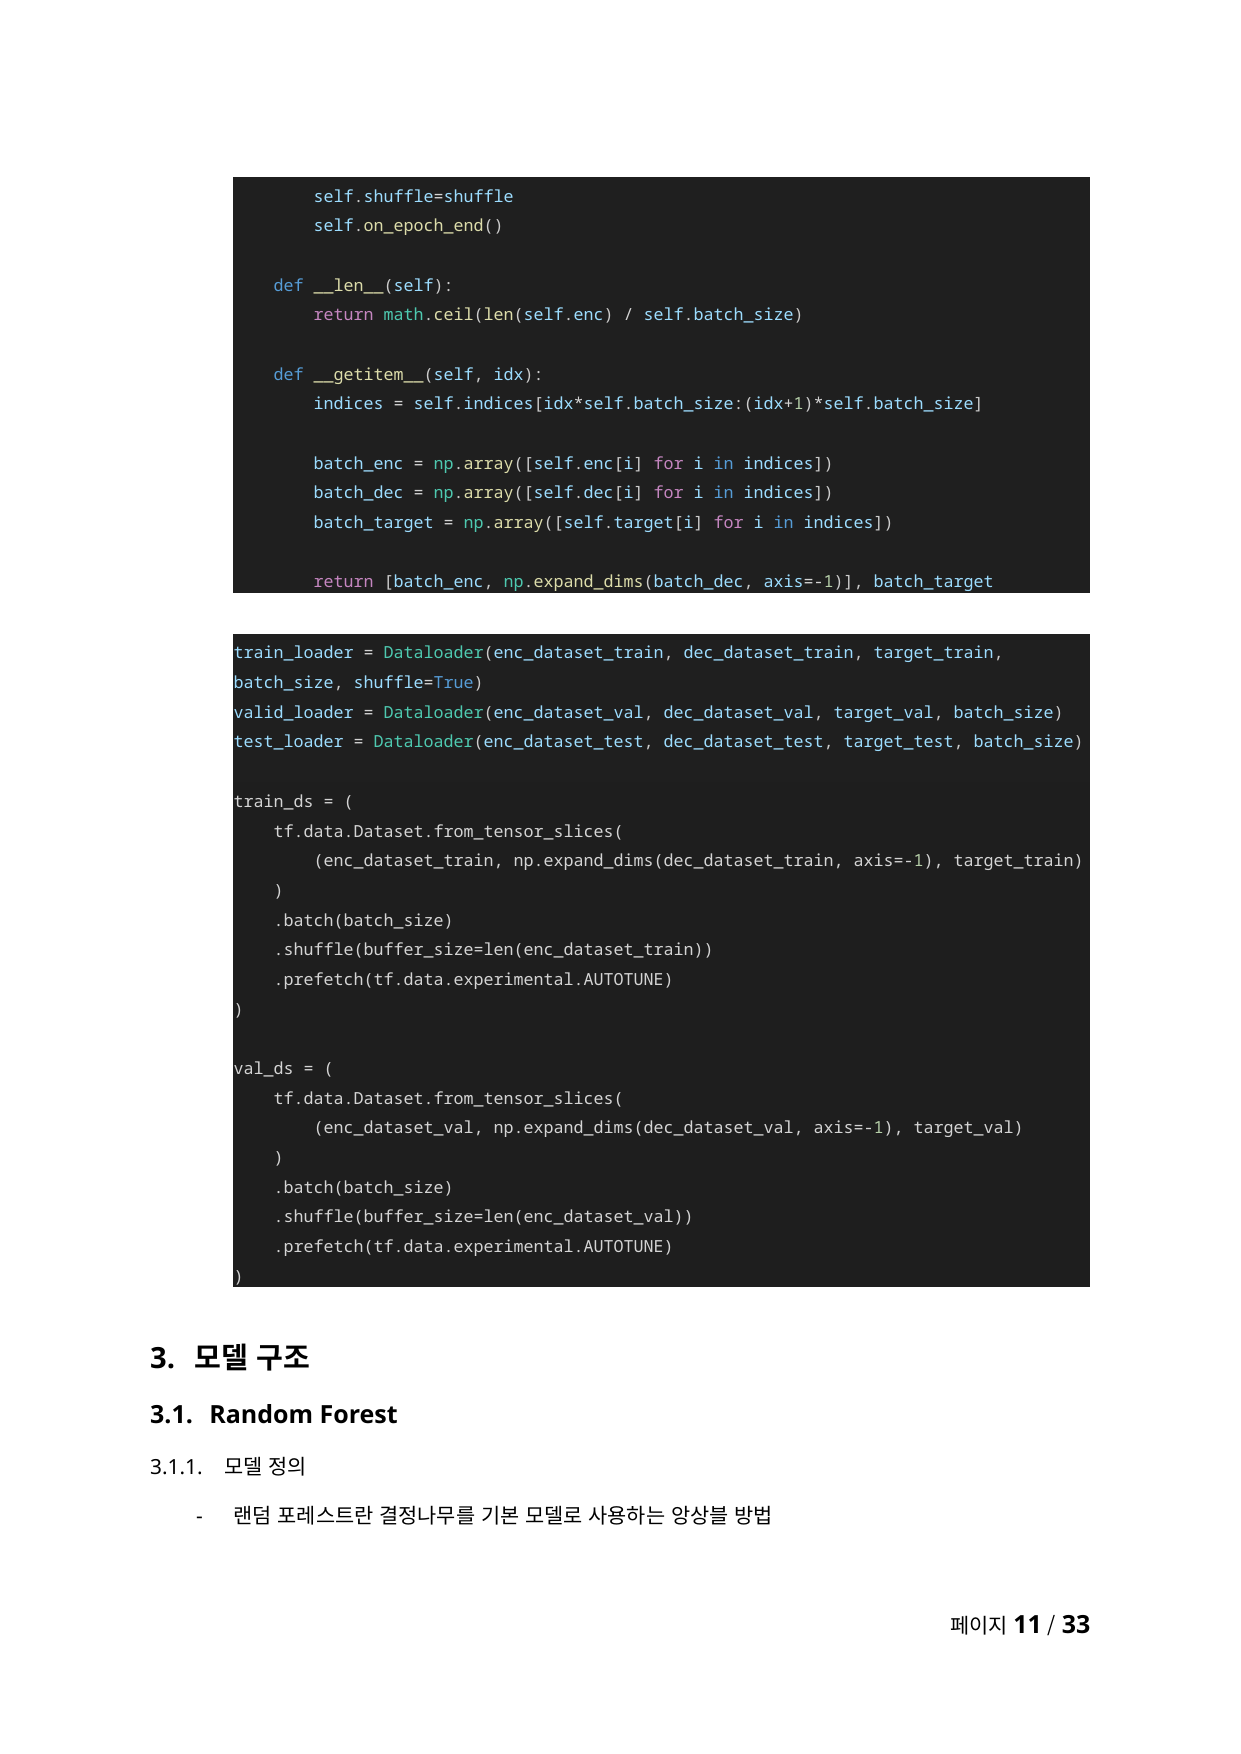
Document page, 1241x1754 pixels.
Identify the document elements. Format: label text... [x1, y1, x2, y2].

text tf.data.Dataset.from_tensor_slices( [233, 812, 1090, 842]
subtitle 모델 구조 [150, 1334, 1090, 1377]
text .shuffle(buffer_size=len(enc_dataset_val)) [233, 1198, 1090, 1228]
text indices = self.indices[idx*self.batch_size:(idx+1)*self.batch_size] [233, 385, 1090, 415]
text ) [233, 872, 1090, 901]
text .prefetch(tf.data.experimental.AUTOTUNE) [233, 1228, 1090, 1257]
text tf.data.Dataset.from_tensor_slices( [233, 1079, 1090, 1109]
text return math.ceil(len(self.enc) / self.batch_size) [233, 296, 1090, 326]
text valid_loader = Dataloader(enc_dataset_val, dec_dataset_val, target_val, batch_size) [233, 693, 1090, 723]
text test_loader = Dataloader(enc_dataset_test, dec_dataset_test, target_test, batch_size) [233, 723, 1090, 753]
subtitle 모델 정의 [150, 1450, 1090, 1481]
text self.on_epoch_end() [233, 207, 1090, 237]
text return [batch_enc, np.expand_dims(batch_dec, axis=-1)], batch_target [233, 563, 1090, 593]
text self.shuffle=shuffle [233, 177, 1090, 207]
text val_ds = ( [233, 1050, 1090, 1079]
list 랜덤 포레스트란 결정나무를 기본 모델로 사용하는 앙상블 방법 [196, 1500, 1090, 1530]
text ) [233, 1257, 1090, 1287]
subtitle Random Forest [150, 1397, 1090, 1431]
text .prefetch(tf.data.experimental.AUTOTUNE) [233, 961, 1090, 990]
text .batch(batch_size) [233, 1168, 1090, 1198]
text batch_enc = np.array([self.enc[i] for i in indices]) [233, 444, 1090, 474]
text (enc_dataset_val, np.expand_dims(dec_dataset_val, axis=-1), target_val) [233, 1109, 1090, 1139]
text def __getitem__(self, idx): [233, 355, 1090, 385]
text batch_dec = np.array([self.dec[i] for i in indices]) [233, 474, 1090, 504]
text ) [233, 1139, 1090, 1168]
text .batch(batch_size) [233, 901, 1090, 931]
text ) [233, 990, 1090, 1020]
text def __len__(self): [233, 266, 1090, 296]
text train_ds = ( [233, 782, 1090, 812]
text .shuffle(buffer_size=len(enc_dataset_train)) [233, 931, 1090, 961]
text train_loader = Dataloader(enc_dataset_train, dec_dataset_train, target_train, batch_size, shuffle=True) [233, 634, 1090, 693]
text (enc_dataset_train, np.expand_dims(dec_dataset_train, axis=-1), target_train) [233, 842, 1090, 872]
text batch_target = np.array([self.target[i] for i in indices]) [233, 504, 1090, 533]
